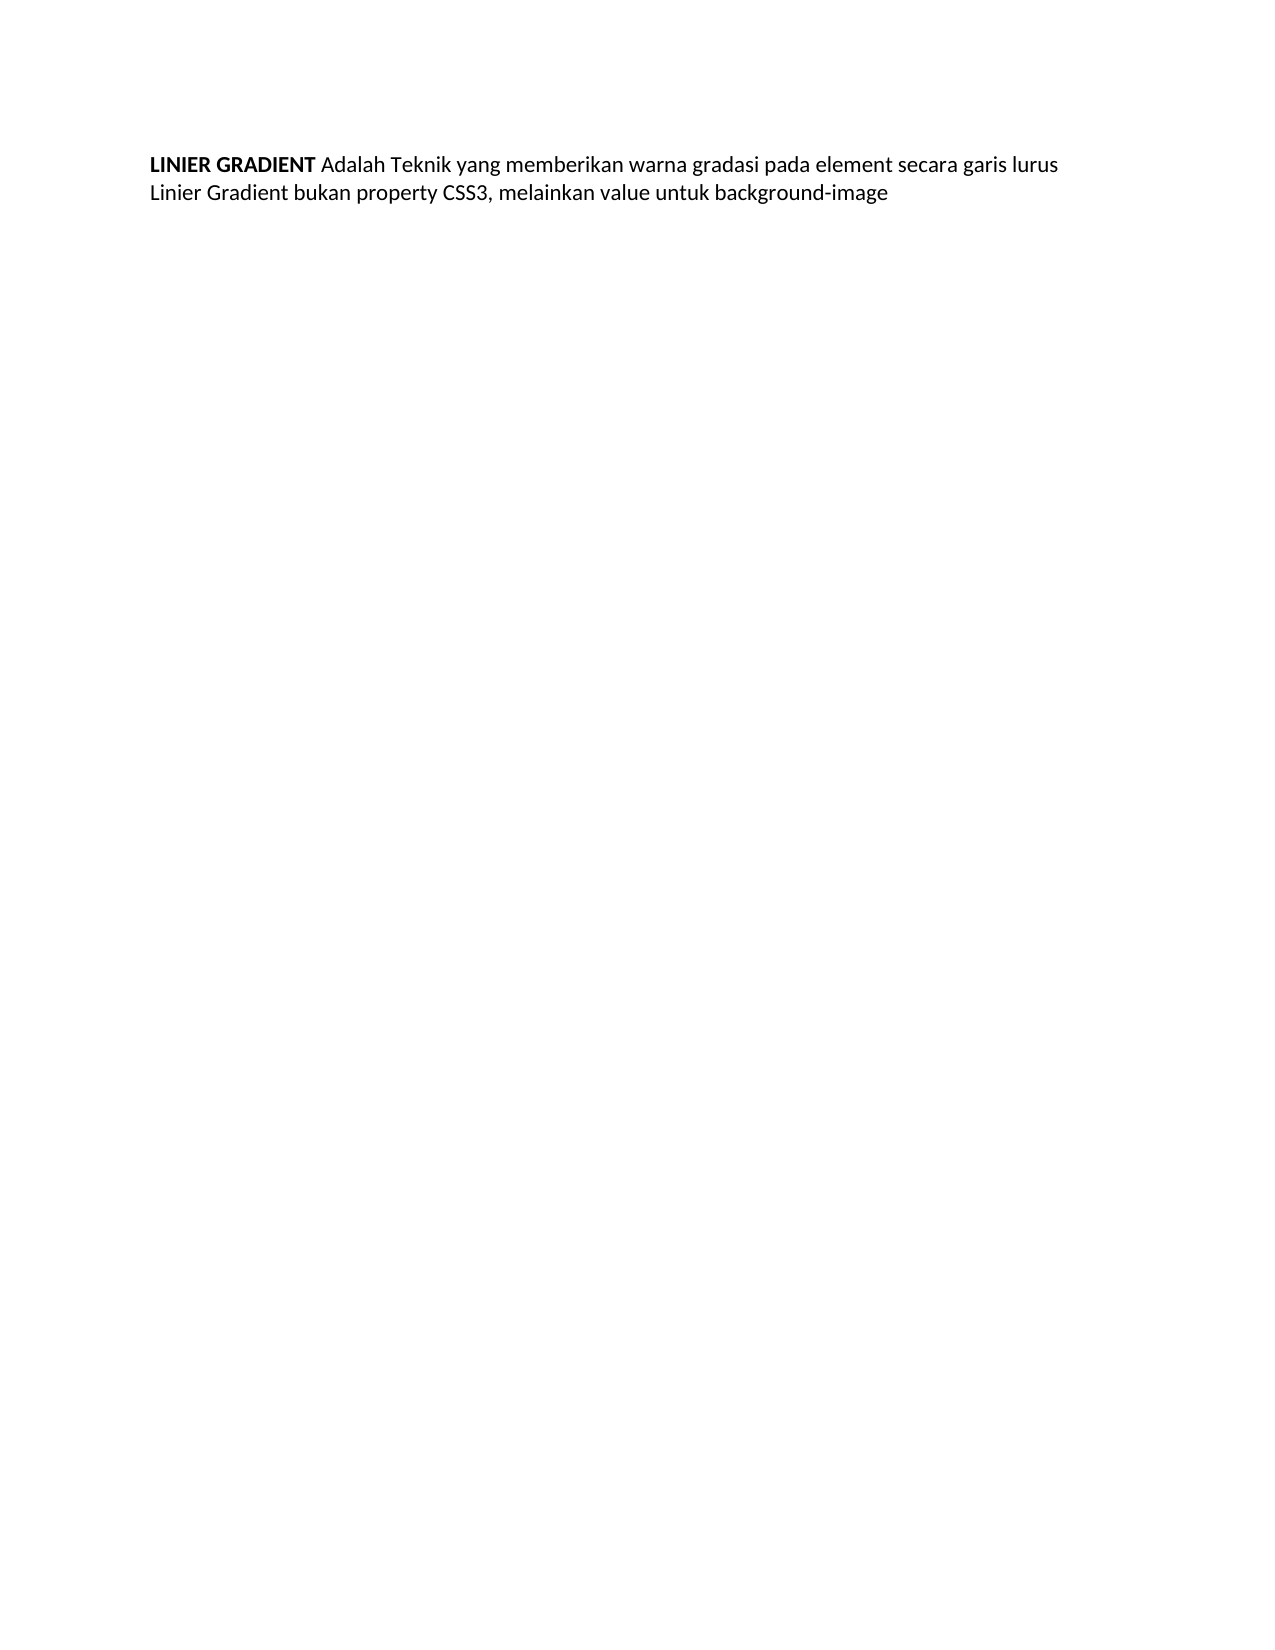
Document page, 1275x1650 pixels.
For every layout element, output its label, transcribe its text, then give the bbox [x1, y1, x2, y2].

text Linier Gradient bukan property CSS3, melainkan value untuk background-image [150, 178, 1125, 206]
text LINIER GRADIENT Adalah Teknik yang memberikan warna gradasi pada element secara garis lurus [150, 150, 1125, 178]
